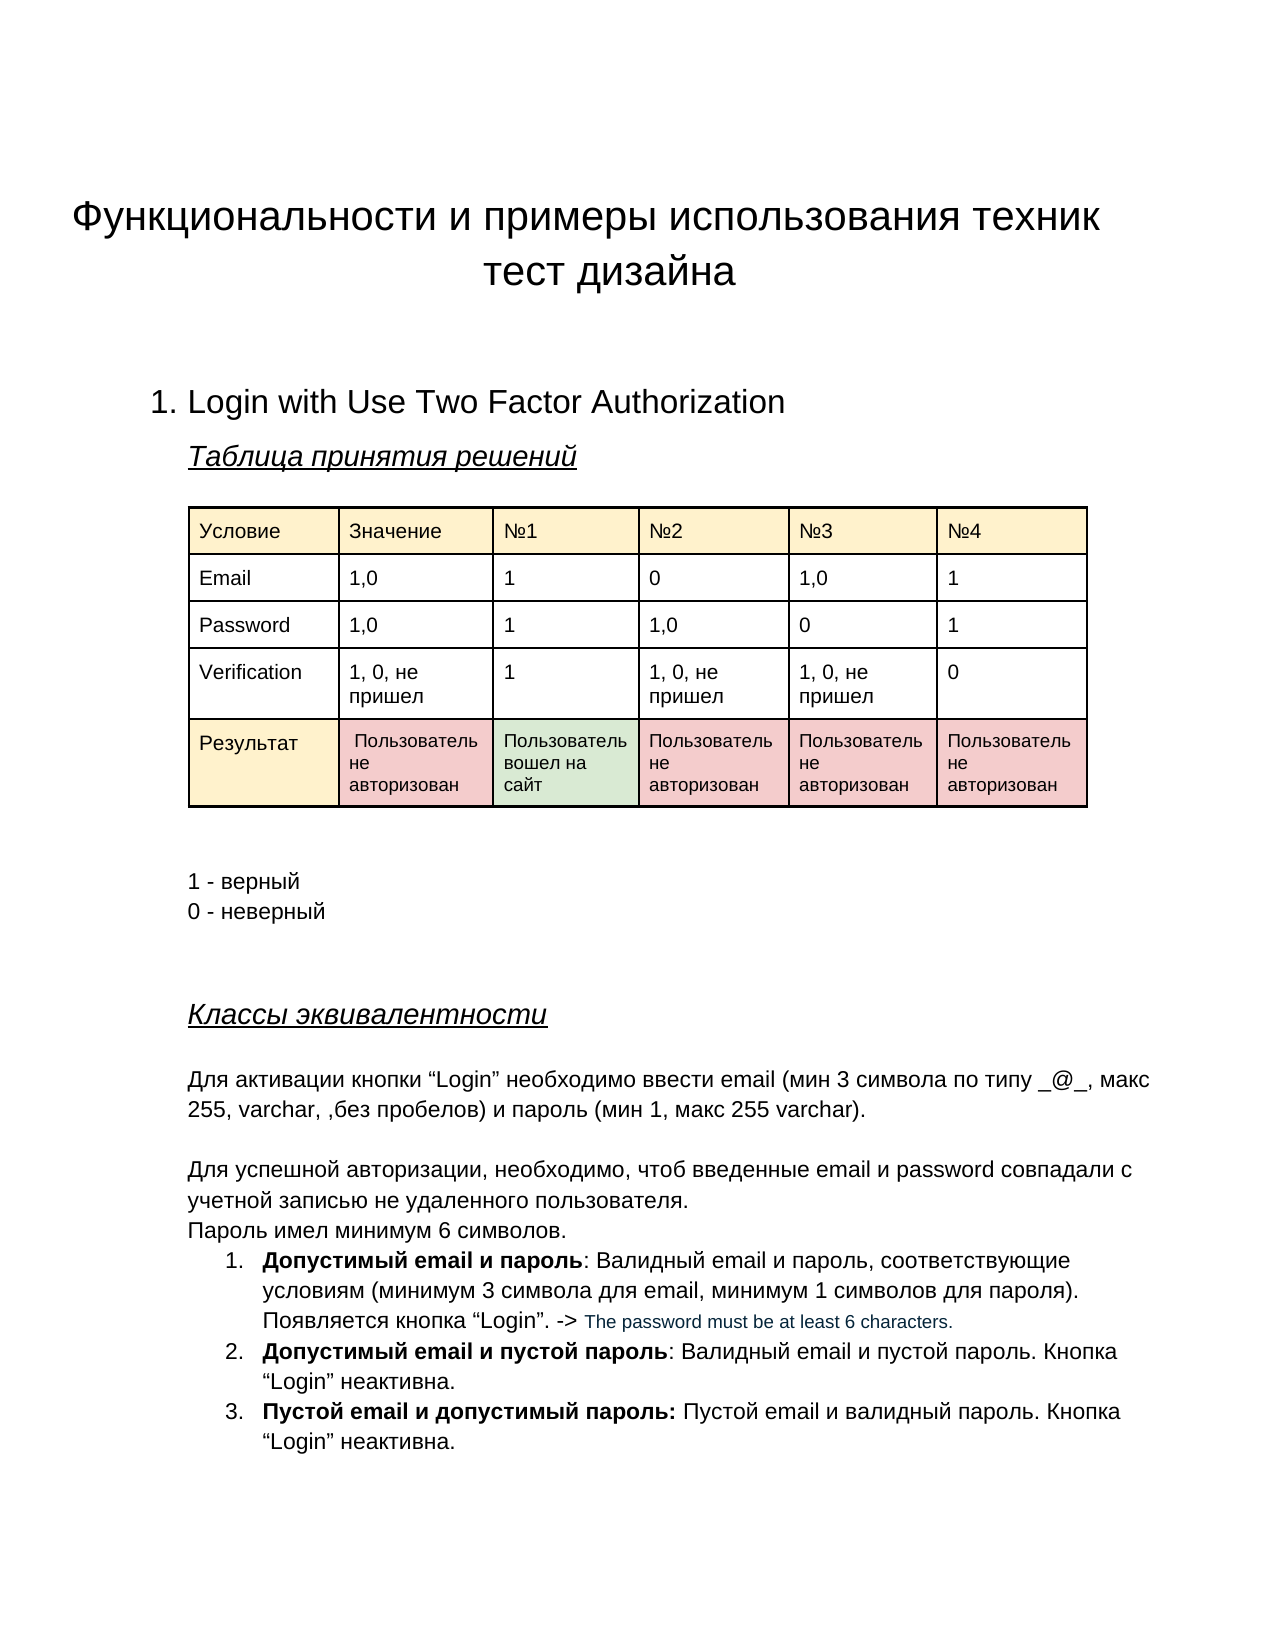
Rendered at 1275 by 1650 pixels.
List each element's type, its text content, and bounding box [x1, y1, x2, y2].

text Классы эквивалентности [187, 997, 1153, 1031]
table_cell Пользователь не авторизован [640, 720, 788, 805]
list Допустимый email и пароль: Валидный email и пароль, соответствующие условиям (минимум 3 символа для email, минимум 1 символов для пароля). Появляется кнопка “Login”. -> The password must be at least 6 characters. [225, 1247, 1153, 1334]
table_cell Результат [190, 720, 338, 805]
table_cell Пользователь не авторизован [340, 720, 492, 805]
list Допустимый email и пустой пароль: Валидный email и пустой пароль. Кнопка “Login” неактивна. [225, 1338, 1153, 1394]
text 1 - верный [187, 868, 1153, 894]
list Пустой email и допустимый пароль: Пустой email и валидный пароль. Кнопка “Login” неактивна. [225, 1398, 1153, 1455]
table_cell 1 [938, 555, 1086, 600]
table_cell Verification [190, 649, 338, 718]
text Таблица принятия решений [187, 439, 1125, 502]
table_cell 0 [640, 555, 788, 600]
table_cell 1 [494, 555, 638, 600]
table_cell 1,0 [340, 602, 492, 647]
table_cell Пользователь не авторизован [938, 720, 1086, 805]
text Для активации кнопки “Login” необходимо ввести email (мин 3 символа по типу _@_, макс 255, varchar, ,без пробелов) и пароль (мин 1, макс 255 varchar). [187, 1066, 1153, 1122]
table_header №3 [790, 509, 936, 553]
table_cell 1, 0, не пришел [340, 649, 492, 718]
table_cell Password [190, 602, 338, 647]
table_cell 1,0 [790, 555, 936, 600]
subtitle Login with Use Two Factor Authorization [150, 382, 1125, 421]
table_cell Email [190, 555, 338, 600]
table_header №4 [938, 509, 1086, 553]
table_header №1 [494, 509, 638, 553]
subtitle Функциональности и примеры использования техник тест дизайна [47, 192, 1125, 295]
table_cell Пользователь не авторизован [790, 720, 936, 805]
table_cell 0 [938, 649, 1086, 718]
table_cell 1 [494, 602, 638, 647]
table_cell 1, 0, не пришел [790, 649, 936, 718]
table_cell 1, 0, не пришел [640, 649, 788, 718]
table_cell 1 [938, 602, 1086, 647]
table_header Условие [190, 509, 338, 553]
table_header №2 [640, 509, 788, 553]
table_cell Пользователь вошел на сайт [494, 720, 638, 805]
table_header Значение [340, 509, 492, 553]
table_cell 1,0 [640, 602, 788, 647]
text Для успешной авторизации, необходимо, чтоб введенные email и password совпадали с учетной записью не удаленного пользователя. Пароль имел минимум 6 символов. [187, 1126, 1153, 1243]
table_cell 1,0 [340, 555, 492, 600]
table_cell 0 [790, 602, 936, 647]
text 0 - неверный [187, 898, 1153, 924]
table_cell 1 [494, 649, 638, 718]
